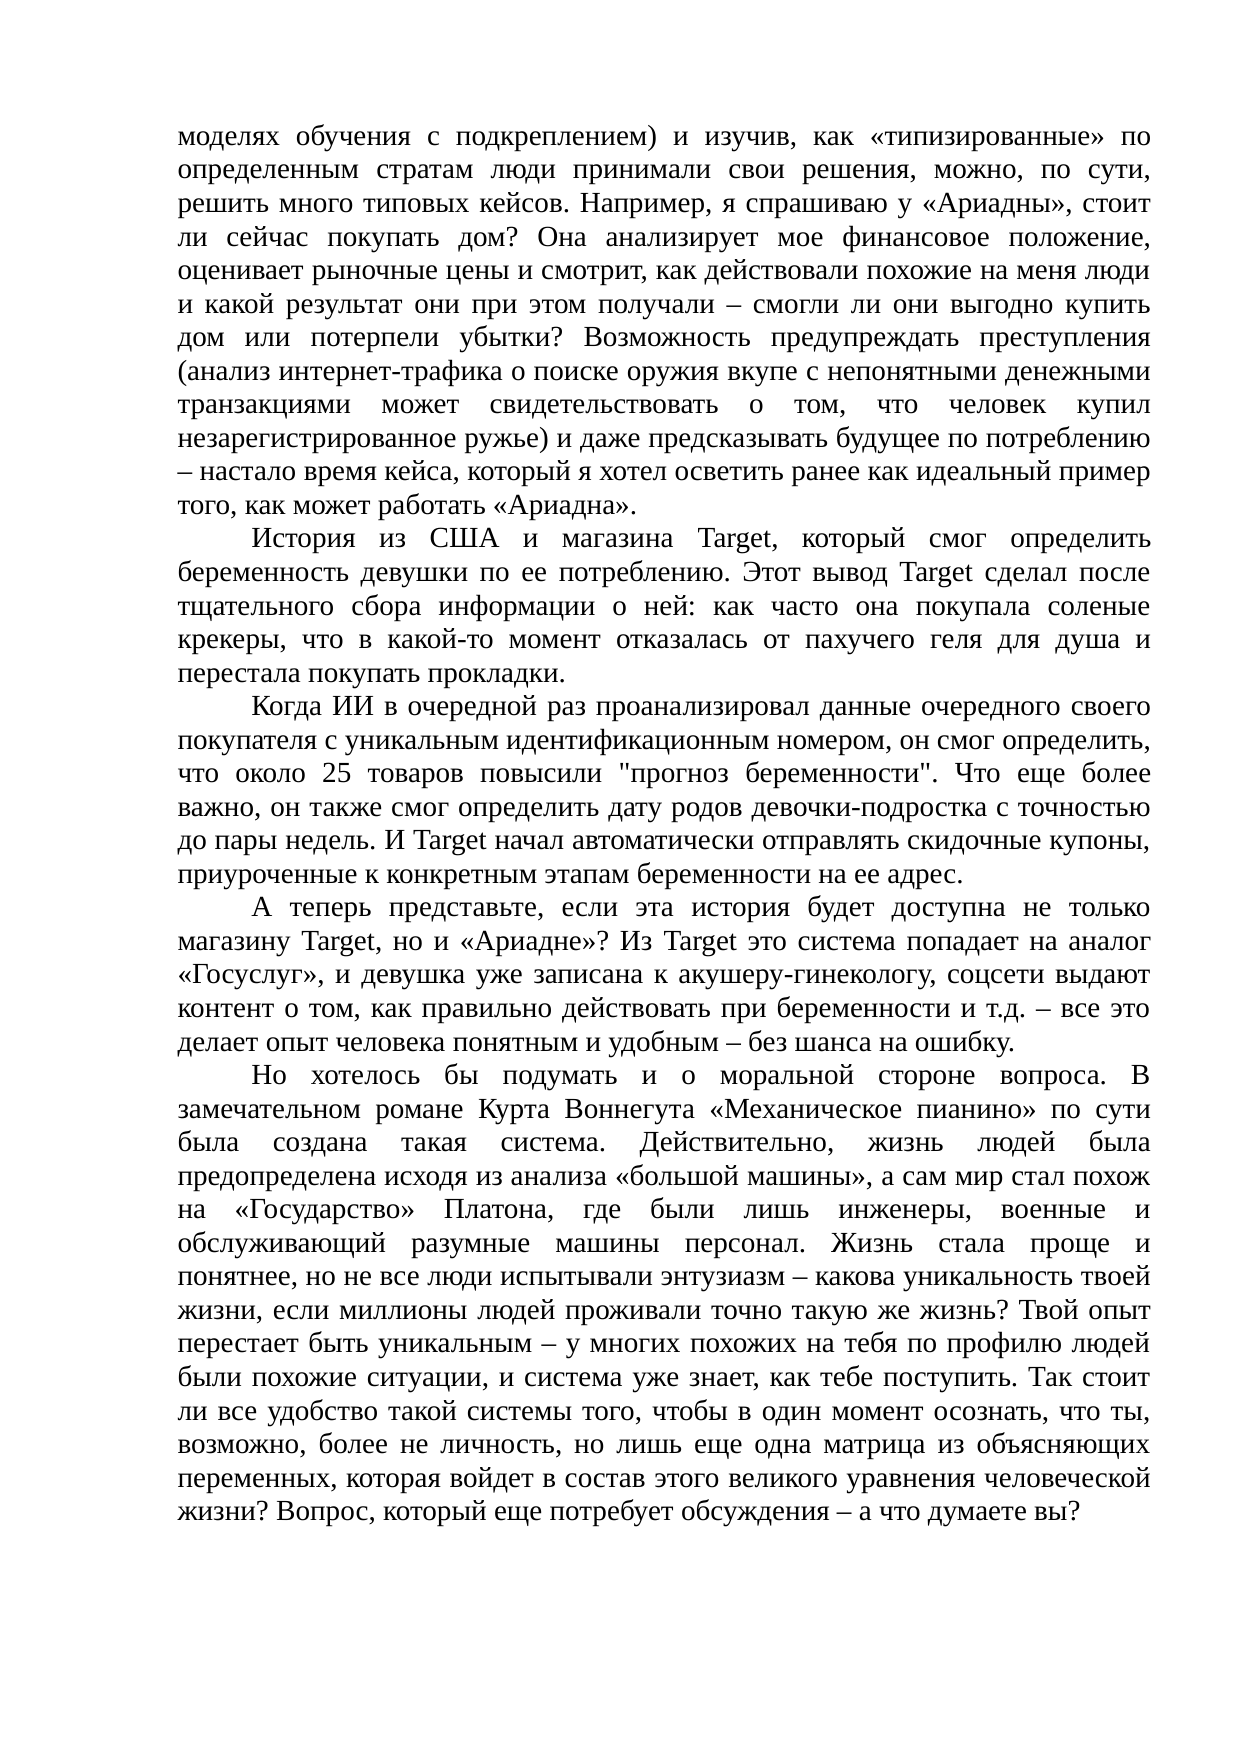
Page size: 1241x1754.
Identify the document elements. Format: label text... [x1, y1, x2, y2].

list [177, 118, 1152, 521]
text Когда ИИ в очередной раз проанализировал данные очередного своего покупателя с уникальным идентификационным номером, он смог определить, что около 25 товаров повысили "прогноз беременности". Что еще более важно, он также смог определить дату родов девочки-подростка с точностью до пары недель. И Target начал автоматически отправлять скидочные купоны, приуроченные к конкретным этапам беременности на ее адрес. [177, 688, 1152, 889]
text Но хотелось бы подумать и о моральной стороне вопроса. В замечательном романе Курта Воннегута «Механическое пианино» по сути была создана такая система. Действительно, жизнь людей была предопределена исходя из анализа «большой машины», а сам мир стал похож на «Государство» Платона, где были лишь инженеры, военные и обслуживающий разумные машины персонал. Жизнь стала проще и понятнее, но не все люди испытывали энтузиазм – какова уникальность твоей жизни, если миллионы людей проживали точно такую же жизнь? Твой опыт перестает быть уникальным – у многих похожих на тебя по профилю людей были похожие ситуации, и система уже знает, как тебе поступить. Так стоит ли все удобство такой системы того, чтобы в один момент осознать, что ты, возможно, более не личность, но лишь еще одна матрица из объясняющих переменных, которая войдет в состав этого великого уравнения человеческой жизни? Вопрос, который еще потребует обсуждения – а что думаете вы? [177, 1057, 1152, 1527]
text История из США и магазина Target, который смог определить беременность девушки по ее потреблению. Этот вывод Target сделал после тщательного сбора информации о ней: как часто она покупала соленые крекеры, что в какой-то момент отказалась от пахучего геля для душа и перестала покупать прокладки. [177, 521, 1152, 688]
text А теперь представьте, если эта история будет доступна не только магазину Target, но и «Ариадне»? Из Target это система попадает на аналог «Госуслуг», и девушка уже записана к акушеру-гинекологу, соцсети выдают контент о том, как правильно действовать при беременности и т.д. – все это делает опыт человека понятным и удобным – без шанса на ошибку. [177, 889, 1152, 1057]
